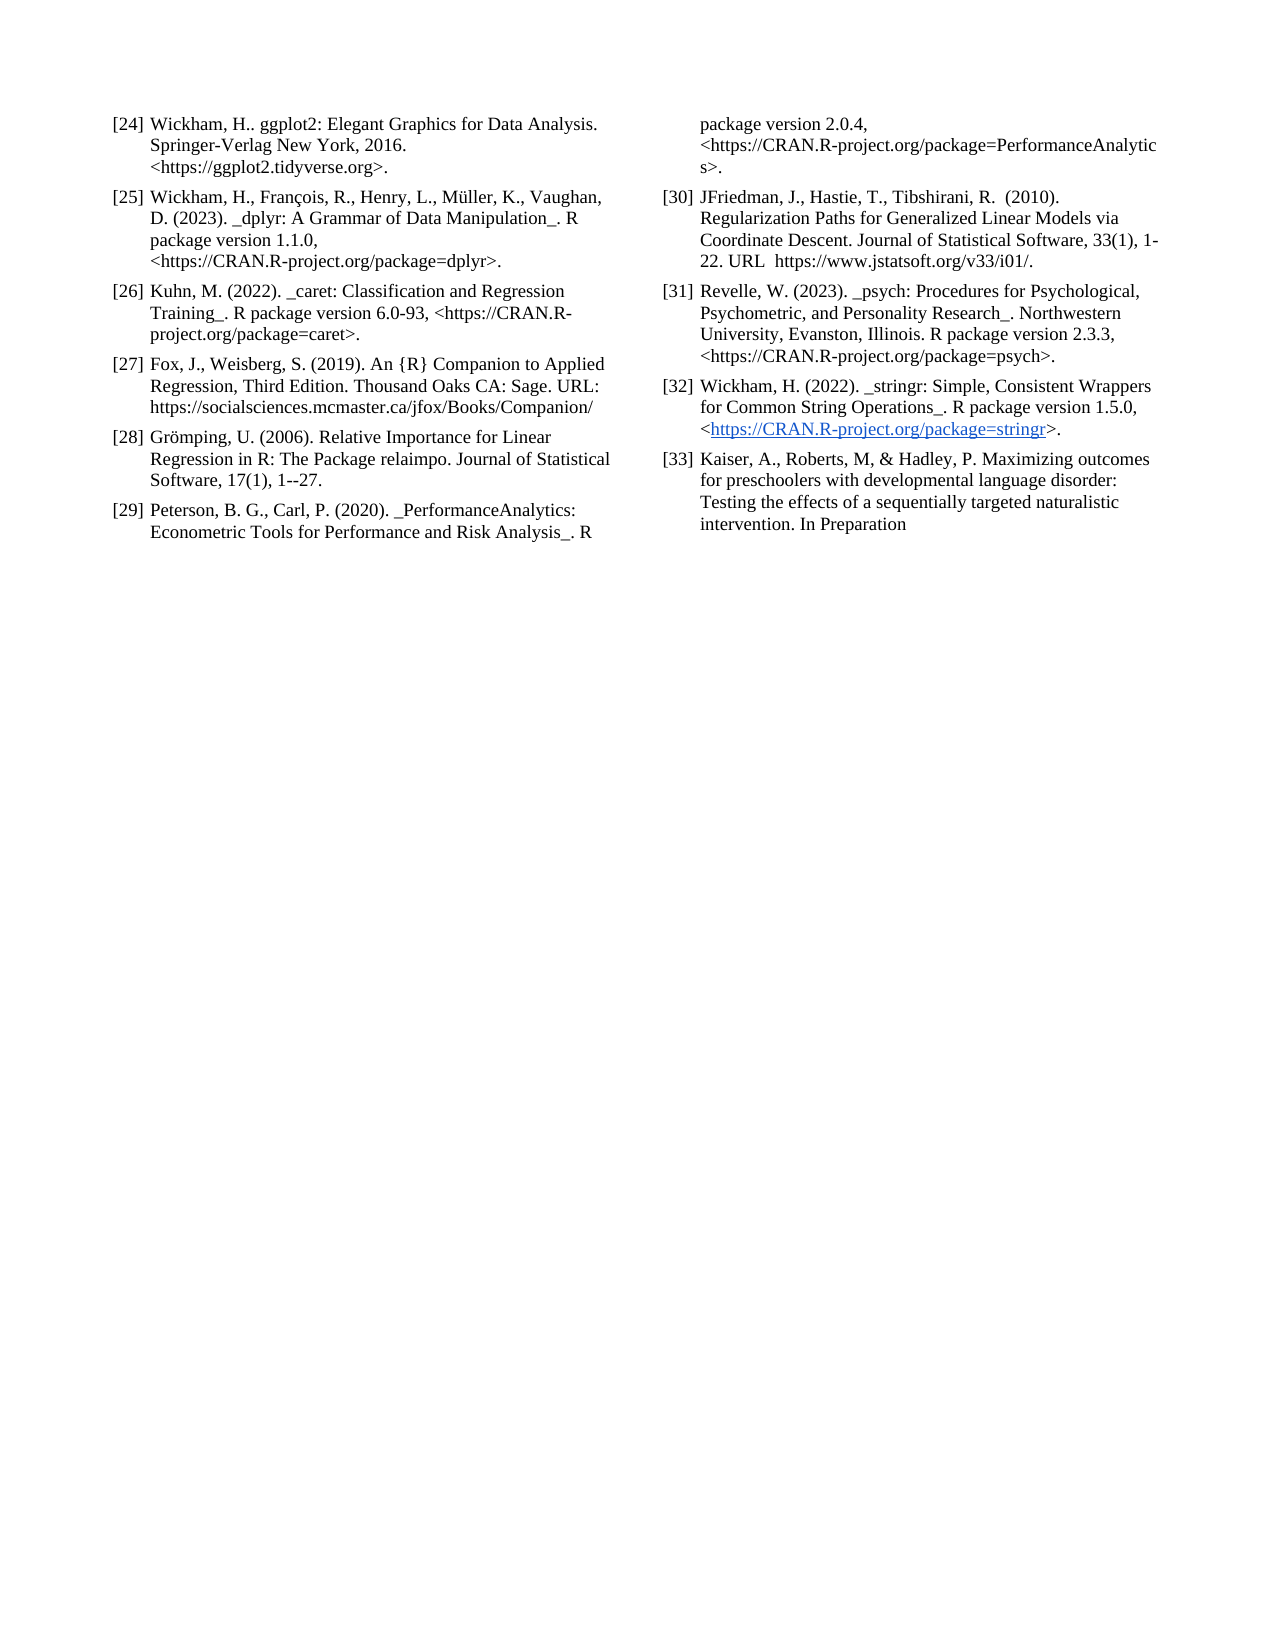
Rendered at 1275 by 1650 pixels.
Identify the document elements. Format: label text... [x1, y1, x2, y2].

list Wickham, H.. ggplot2: Elegant Graphics for Data Analysis. Springer-Verlag New York, 2016. <https://ggplot2.tidyverse.org>. [112, 112, 613, 177]
list Fox, J., Weisberg, S. (2019). An {R} Companion to Applied Regression, Third Edition. Thousand Oaks CA: Sage. URL: https://socialsciences.mcmaster.ca/jfox/Books/Companion/ [112, 353, 613, 418]
list Wickham, H., François, R., Henry, L., Müller, K., Vaughan, D. (2023). _dplyr: A Grammar of Data Manipulation_. R package version 1.1.0, <https://CRAN.R-project.org/package=dplyr>. [112, 186, 613, 272]
list Kuhn, M. (2022). _caret: Classification and Regression Training_. R package version 6.0-93, <https://CRAN.R-project.org/package=caret>. [112, 280, 613, 345]
list Peterson, B. G., Carl, P. (2020). _PerformanceAnalytics: Econometric Tools for Performance and Risk Analysis_. R package version 2.0.4, <https://CRAN.R-project.org/package=PerformanceAnalytics>. [662, 112, 1162, 177]
list Revelle, W. (2023). _psych: Procedures for Psychological, Psychometric, and Personality Research_. Northwestern University, Evanston, Illinois. R package version 2.3.3, <https://CRAN.R-project.org/package=psych>. [662, 280, 1162, 366]
list Peterson, B. G., Carl, P. (2020). _PerformanceAnalytics: Econometric Tools for Performance and Risk Analysis_. R package version 2.0.4, <https://CRAN.R-project.org/package=PerformanceAnalytics>. [112, 499, 613, 542]
list Wickham, H. (2022). _stringr: Simple, Consistent Wrappers for Common String Operations_. R package version 1.5.0, <https://CRAN.R-project.org/package=stringr>. [662, 375, 1162, 439]
list JFriedman, J., Hastie, T., Tibshirani, R. (2010). Regularization Paths for Generalized Linear Models via Coordinate Descent. Journal of Statistical Software, 33(1), 1-22. URL https://www.jstatsoft.org/v33/i01/. [662, 186, 1162, 272]
list Grömping, U. (2006). Relative Importance for Linear Regression in R: The Package relaimpo. Journal of Statistical Software, 17(1), 1--27. [112, 426, 613, 491]
list Kaiser, A., Roberts, M, & Hadley, P. Maximizing outcomes for preschoolers with developmental language disorder: Testing the effects of a sequentially targeted naturalistic intervention. In Preparation [662, 448, 1162, 534]
